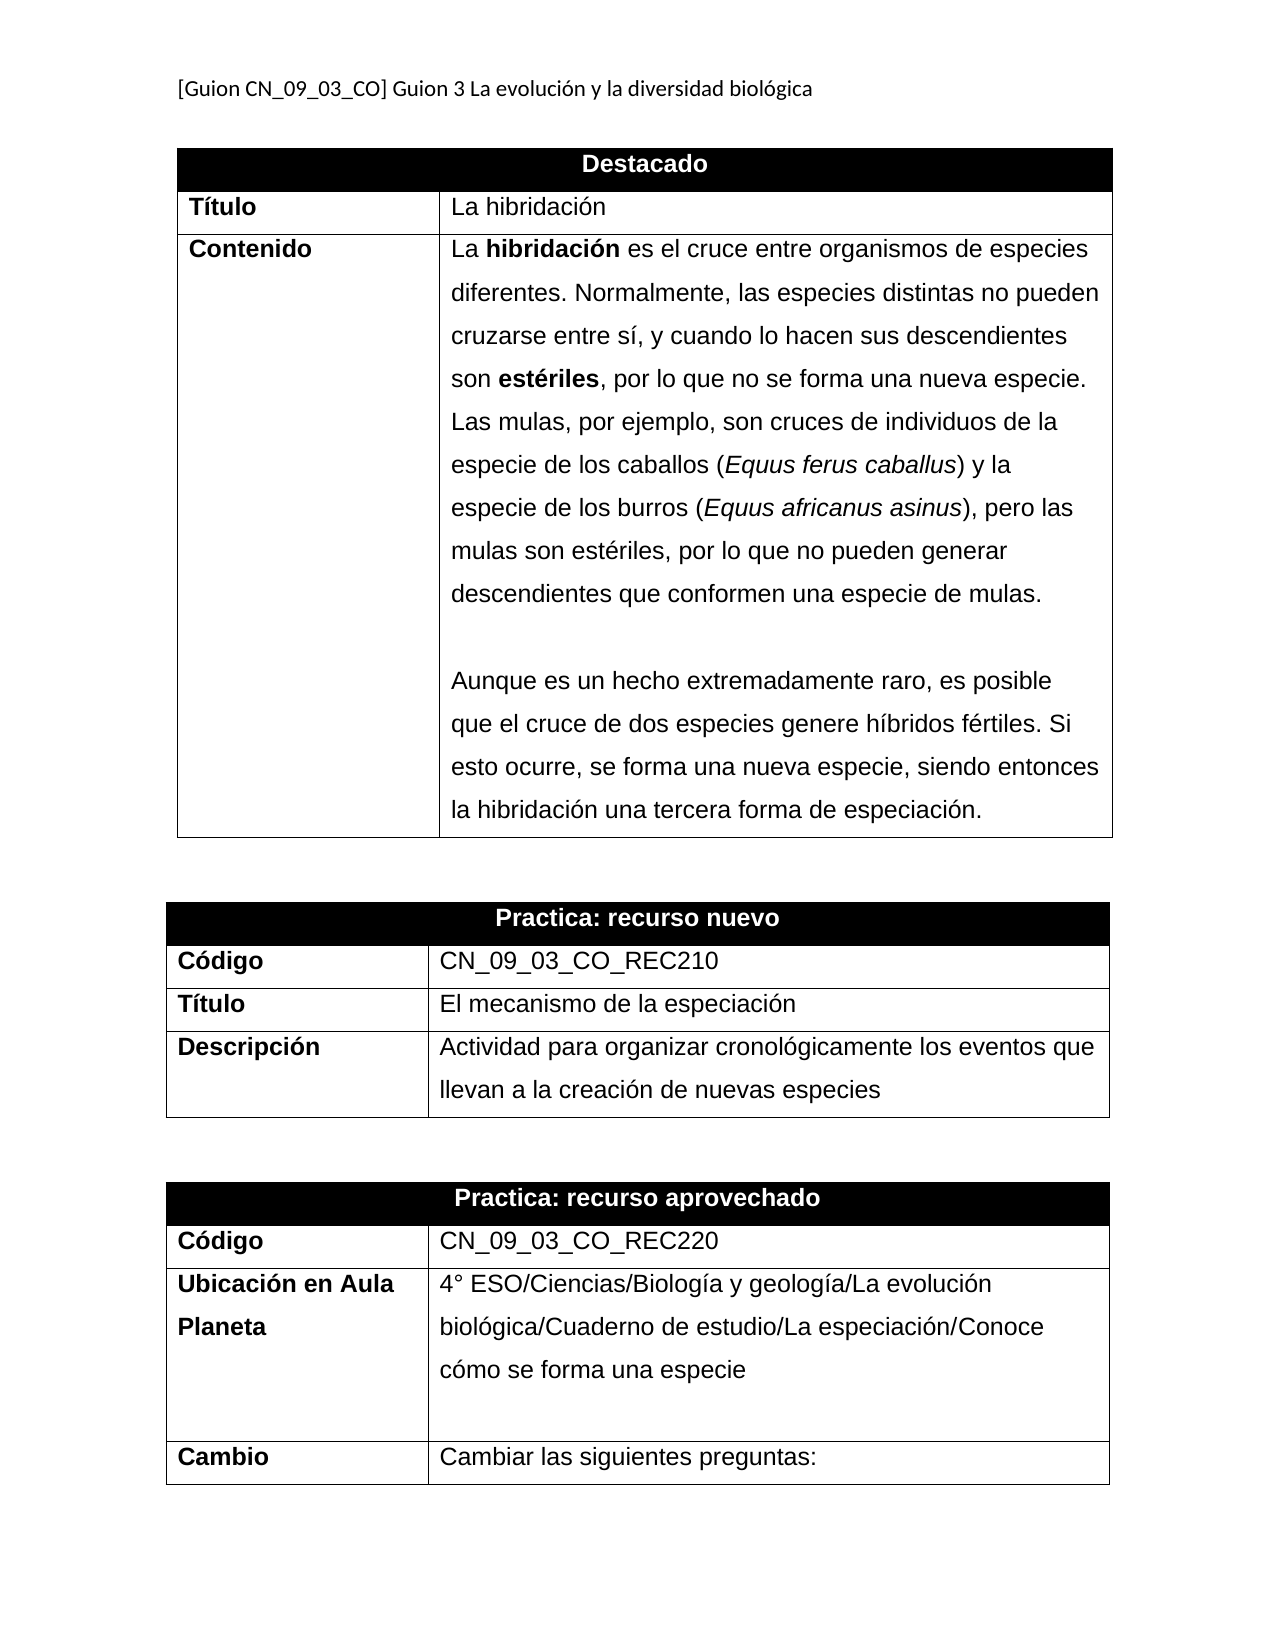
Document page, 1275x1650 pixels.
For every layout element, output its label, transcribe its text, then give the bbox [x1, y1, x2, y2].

table_cell CN_09_03_CO_REC210 [429, 946, 1109, 988]
table_cell La hibridación es el cruce entre organismos de especies diferentes. Normalmente, las especies distintas no pueden cruzarse entre sí, y cuando lo hacen sus descendientes son estériles, por lo que no se forma una nueva especie. Las mulas, por ejemplo, son cruces de individuos de la especie de los caballos (Equus ferus caballus) y la especie de los burros (Equus africanus asinus), pero las mulas son estériles, por lo que no pueden generar descendientes que conformen una especie de mulas. Aunque es un hecho extremadamente raro, es posible que el cruce de dos especies genere híbridos fértiles. Si esto ocurre, se forma una nueva especie, siendo entonces la hibridación una tercera forma de especiación. [440, 235, 1112, 837]
table_cell Título [178, 192, 439, 233]
table_cell Contenido [178, 235, 439, 837]
table_header Practica: recurso nuevo [167, 903, 1109, 945]
table_cell Título [167, 989, 428, 1031]
table_cell Código [167, 946, 428, 988]
table_cell CN_09_03_CO_REC220 [429, 1226, 1109, 1268]
table_cell Ubicación en Aula Planeta [167, 1269, 428, 1441]
table_cell Cambio (descripción o capturas de pantallas) [167, 1442, 428, 1484]
table_header Practica: recurso aprovechado [167, 1183, 1109, 1225]
table_cell El mecanismo de la especiación [429, 989, 1109, 1031]
table_cell La hibridación [440, 192, 1112, 233]
table_cell Actividad para organizar cronológicamente los eventos que llevan a la creación de nuevas especies [429, 1032, 1109, 1117]
table_header Destacado [178, 149, 1112, 191]
table_cell 4° ESO/Ciencias/Biología y geología/La evolución biológica/Cuaderno de estudio/La especiación/Conoce cómo se forma una especie [429, 1269, 1109, 1441]
table_cell Código [167, 1226, 428, 1268]
table_cell Descripción [167, 1032, 428, 1117]
